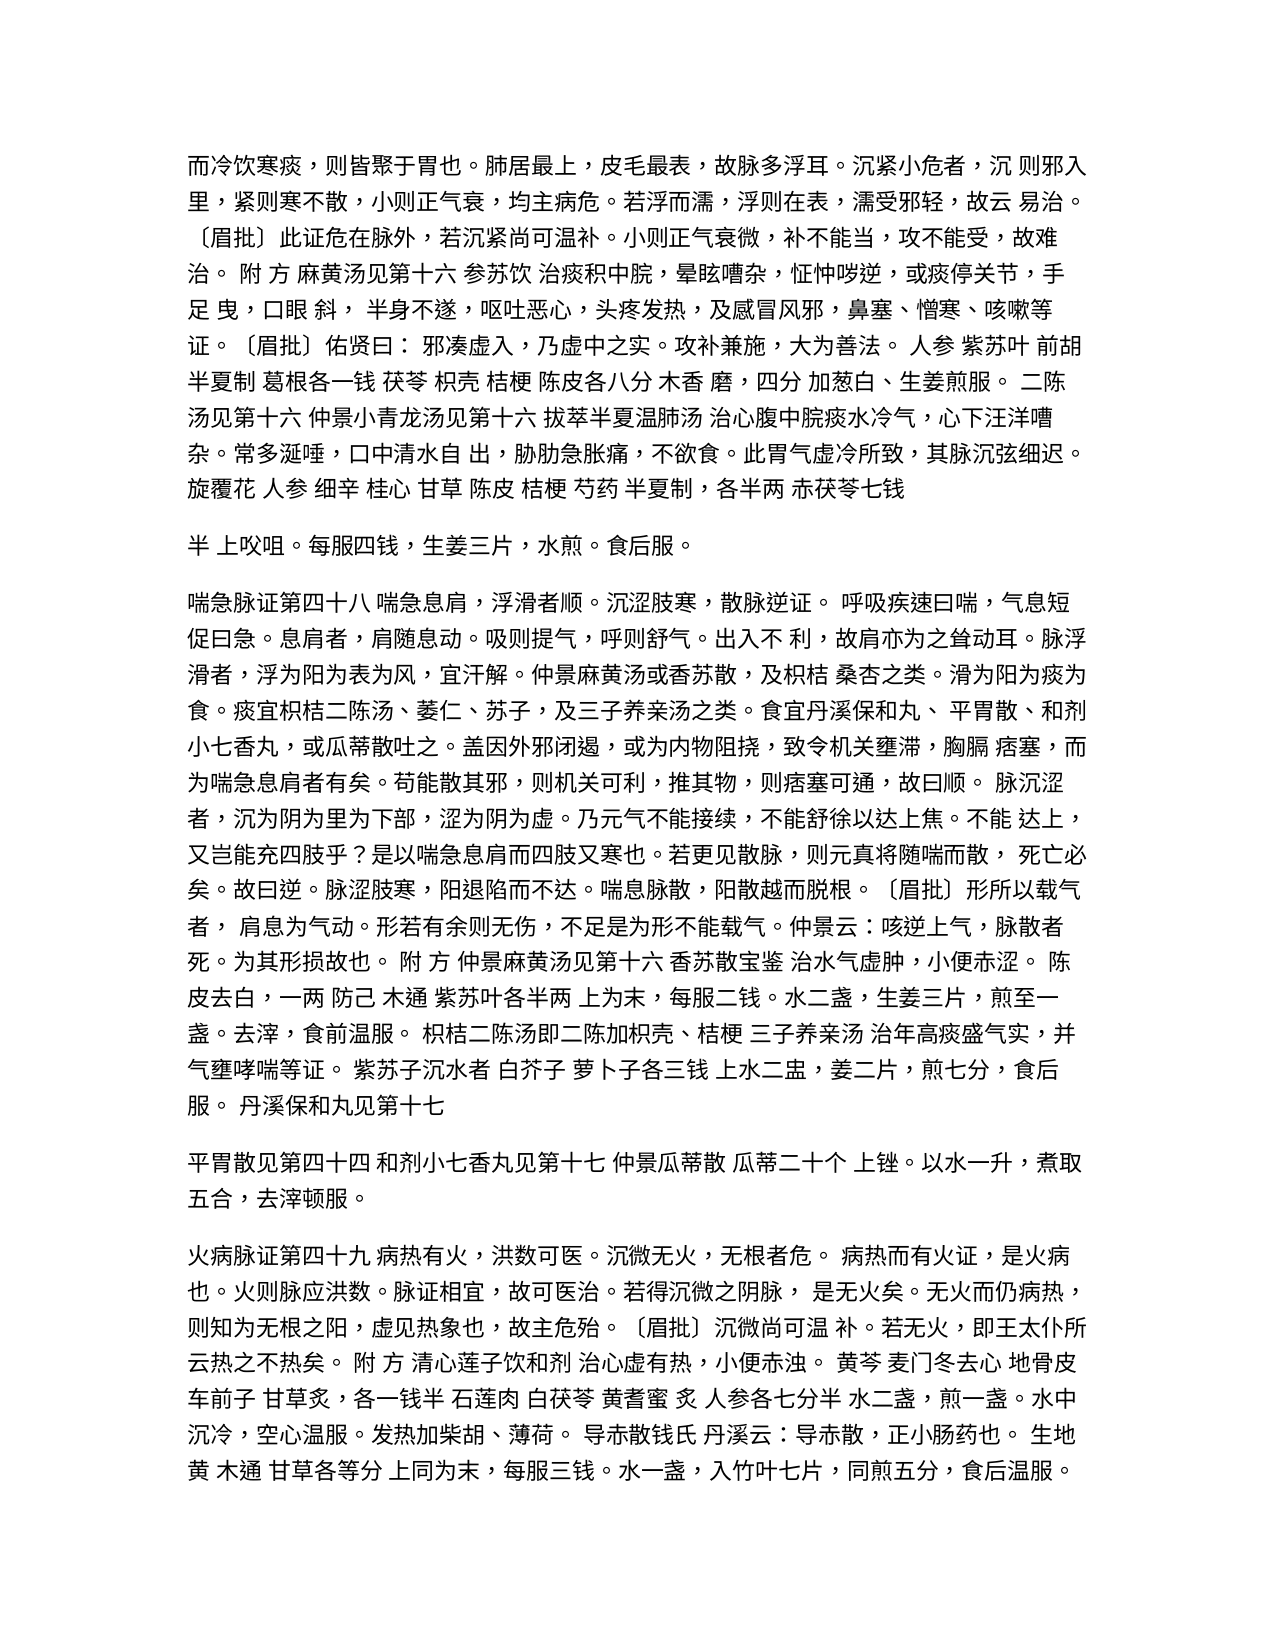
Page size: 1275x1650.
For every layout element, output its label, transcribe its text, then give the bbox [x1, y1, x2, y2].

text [187, 150, 1087, 505]
text 平胃散见第四十四 和剂小七香丸见第十七 仲景瓜蒂散 瓜蒂二十个 上锉。以水一升，煮取五合，去滓顿服。 [187, 1147, 1087, 1214]
text 半 上㕮咀。每服四钱，生姜三片，水煎。食后服。 [187, 530, 1087, 561]
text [187, 1239, 1087, 1486]
text 喘急脉证第四十八 喘急息肩，浮滑者顺。沉涩肢寒，散脉逆证。 呼吸疾速曰喘，气息短促曰急。息肩者，肩随息动。吸则提气，呼则舒气。出入不 利，故肩亦为之耸动耳。脉浮滑者，浮为阳为表为风，宜汗解。仲景麻黄汤或香苏散，及枳桔 桑杏之类。滑为阳为痰为食。痰宜枳桔二陈汤、萎仁、苏子，及三子养亲汤之类。食宜丹溪保和丸、 平胃散、和剂小七香丸，或瓜蒂散吐之。盖因外邪闭遏，或为内物阻挠，致令机关壅滞，胸膈 痞塞，而为喘急息肩者有矣。苟能散其邪，则机关可利，推其物，则痞塞可通，故曰顺。 脉沉涩者，沉为阴为里为下部，涩为阴为虚。乃元气不能接续，不能舒徐以达上焦。不能 达上，又岂能充四肢乎？是以喘急息肩而四肢又寒也。若更见散脉，则元真将随喘而散， 死亡必矣。故曰逆。脉涩肢寒，阳退陷而不达。喘息脉散，阳散越而脱根。〔眉批〕形所以载气者， 肩息为气动。形若有余则无伤，不足是为形不能载气。仲景云：咳逆上气，脉散者死。为其形损故也。 附 方 仲景麻黄汤见第十六 香苏散宝鉴 治水气虚肿，小便赤涩。 陈皮去白，一两 防己 木通 紫苏叶各半两 上为末，每服二钱。水二盏，生姜三片，煎至一盏。去滓，食前温服。 枳桔二陈汤即二陈加枳壳、桔梗 三子养亲汤 治年高痰盛气实，并气壅哮喘等证。 紫苏子沉水者 白芥子 萝卜子各三钱 上水二盅，姜二片，煎七分，食后服。 丹溪保和丸见第十七 [187, 587, 1087, 1121]
